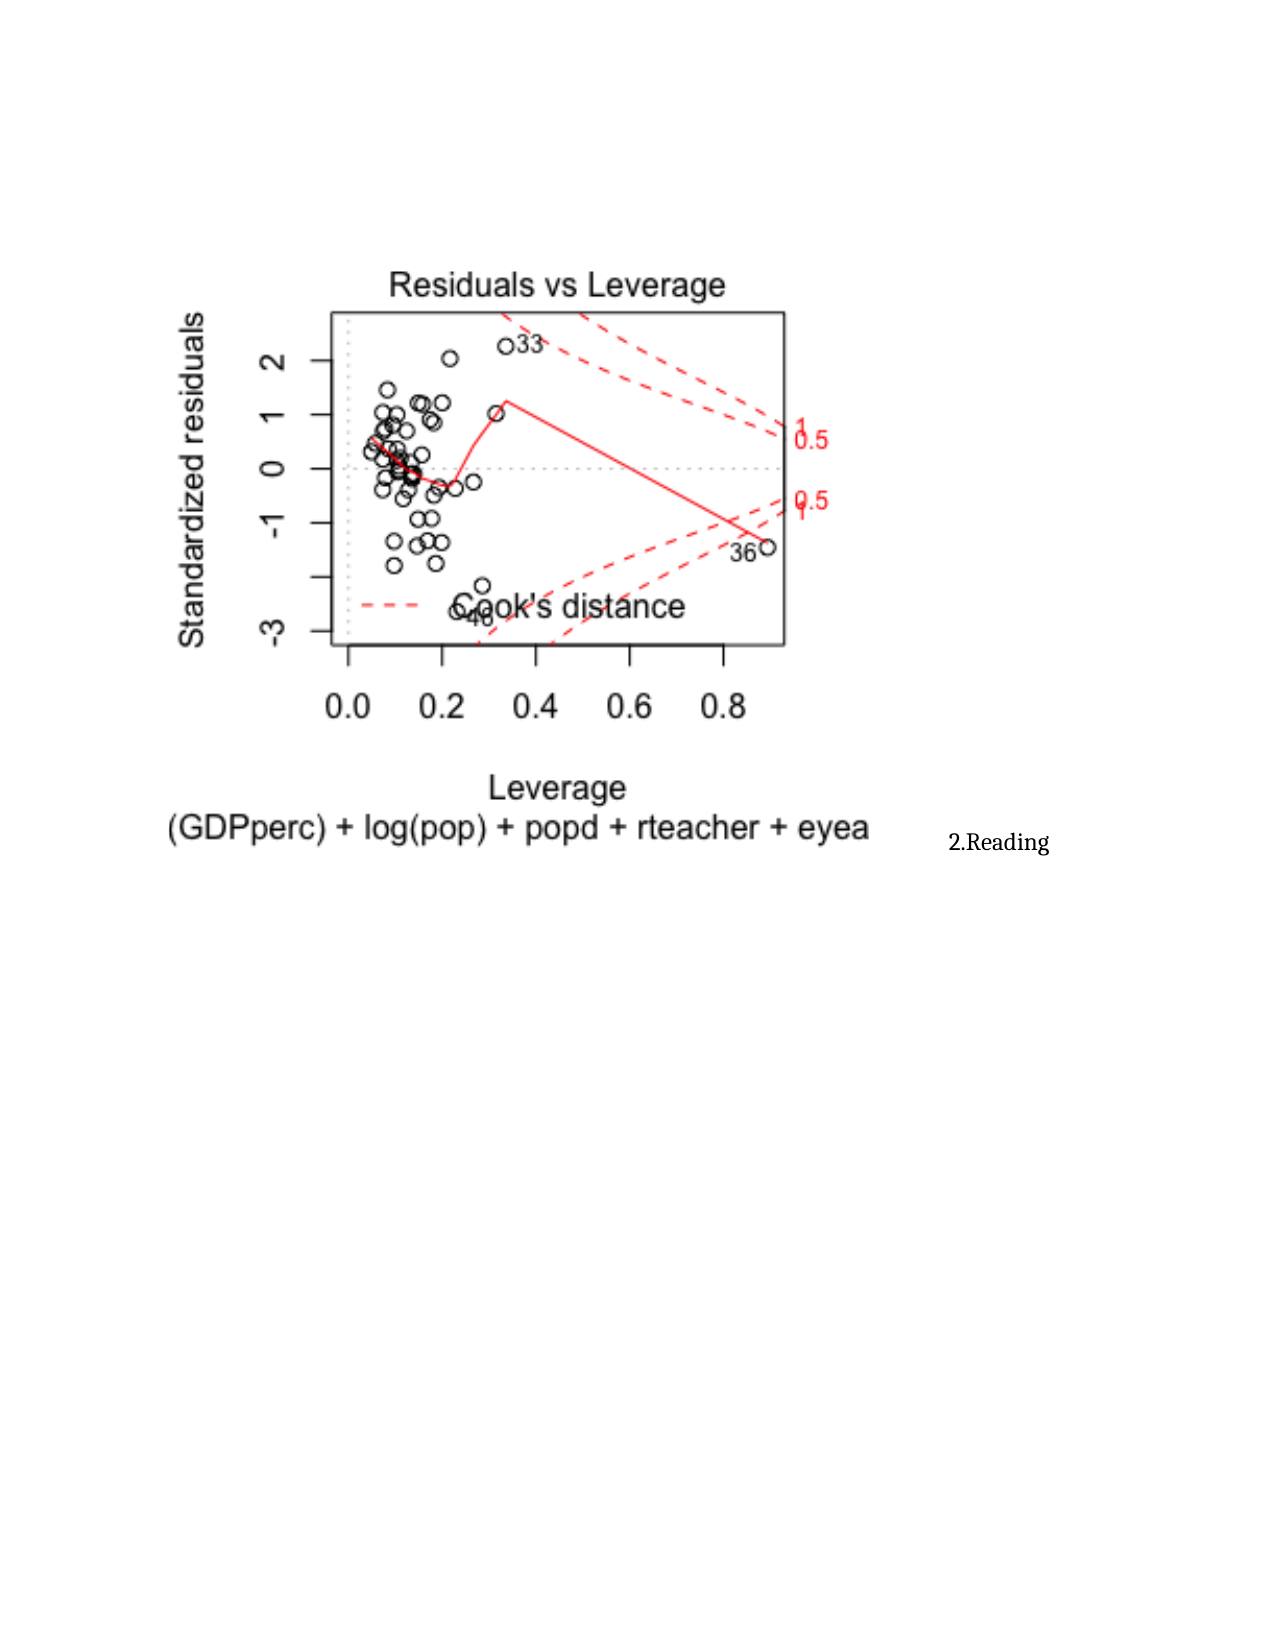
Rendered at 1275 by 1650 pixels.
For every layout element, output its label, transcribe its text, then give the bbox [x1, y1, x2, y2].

picture [168, 150, 869, 850]
